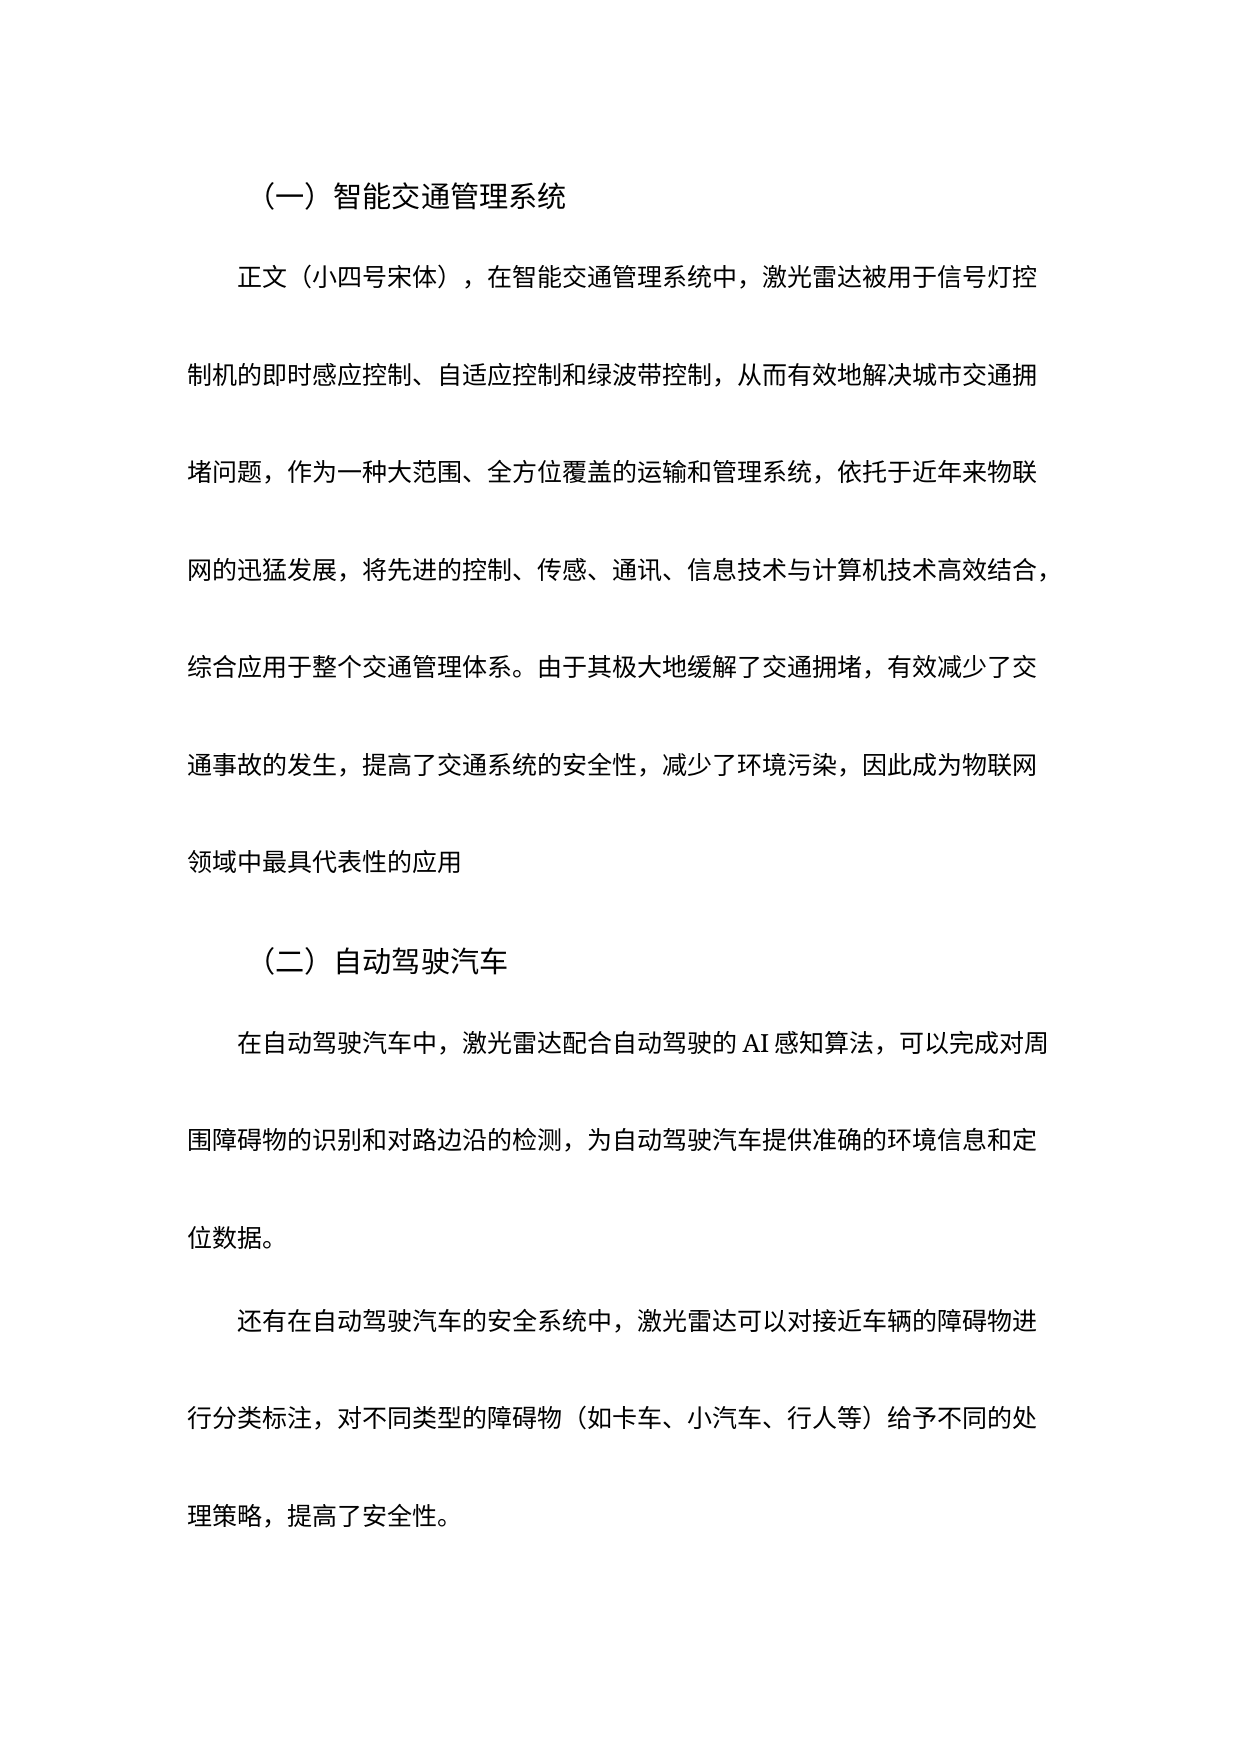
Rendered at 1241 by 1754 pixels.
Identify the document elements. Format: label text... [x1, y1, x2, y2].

list 自动驾驶汽车 [187, 928, 1053, 993]
text 正文（小四号宋体），在智能交通管理系统中，激光雷达被用于信号灯控制机的即时感应控制、自适应控制和绿波带控制，从而有效地解决城市交通拥堵问题，作为一种大范围、全方位覆盖的运输和管理系统，依托于近年来物联网的迅猛发展，将先进的控制、传感、通讯、信息技术与计算机技术高效结合，综合应用于整个交通管理体系。由于其极大地缓解了交通拥堵，有效减少了交通事故的发生，提高了交通系统的安全性，减少了环境污染，因此成为物联网领域中最具代表性的应用 [187, 243, 1053, 893]
text 还有在自动驾驶汽车的安全系统中，激光雷达可以对接近车辆的障碍物进行分类标注，对不同类型的障碍物（如卡车、小汽车、行人等）给予不同的处理策略，提高了安全性。 [187, 1287, 1053, 1547]
list 智能交通管理系统 [187, 162, 1053, 227]
text 在自动驾驶汽车中，激光雷达配合自动驾驶的AI感知算法，可以完成对周围障碍物的识别和对路边沿的检测，为自动驾驶汽车提供准确的环境信息和定位数据。 [187, 1009, 1053, 1269]
